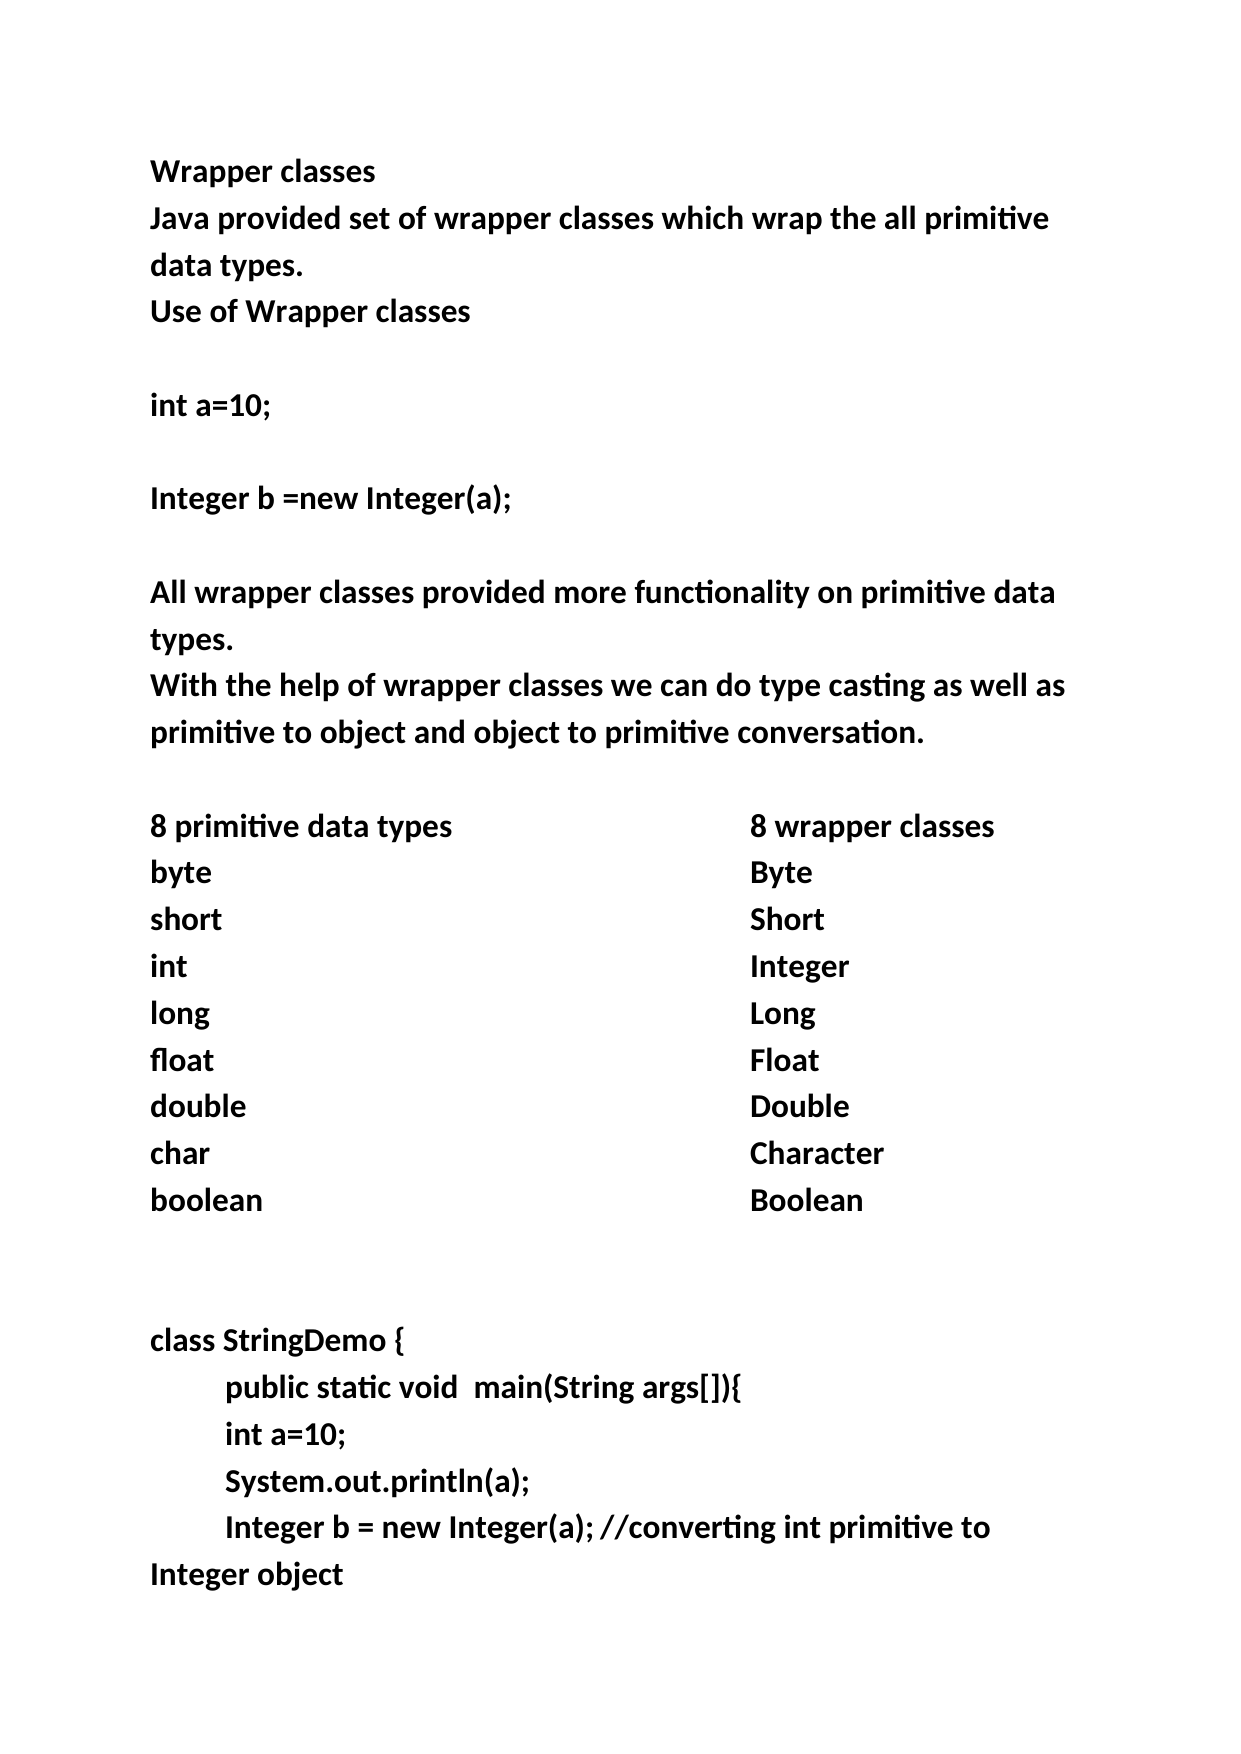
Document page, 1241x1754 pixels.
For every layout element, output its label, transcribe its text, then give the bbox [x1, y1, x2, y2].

text Use of Wrapper classes [150, 290, 1090, 331]
text int a=10; [150, 384, 1090, 424]
text boolean Boolean [150, 1179, 1090, 1220]
text double Double [150, 1085, 1090, 1126]
text All wrapper classes provided more functionality on primitive data types. [150, 571, 1090, 658]
text With the help of wrapper classes we can do type casting as well as primitive to object and object to primitive conversation. [150, 664, 1090, 752]
text short Short [150, 898, 1090, 939]
text byte Byte [150, 852, 1090, 892]
text float Float [150, 1039, 1090, 1079]
text long Long [150, 992, 1090, 1033]
text Java provided set of wrapper classes which wrap the all primitive data types. [150, 197, 1090, 284]
text int Integer [150, 945, 1090, 986]
text 8 primitive data types 8 wrapper classes [150, 805, 1090, 846]
text class StringDemo { [150, 1319, 1090, 1360]
text Wrapper classes [150, 150, 1090, 191]
text int a=10; [150, 1413, 1090, 1453]
text Integer b =new Integer(a); [150, 477, 1090, 518]
text char Character [150, 1132, 1090, 1173]
text Integer b = new Integer(a); //converting int primitive to Integer object [150, 1506, 1090, 1594]
text public static void main(String args[]){ [150, 1366, 1090, 1407]
text System.out.println(a); [150, 1459, 1090, 1500]
